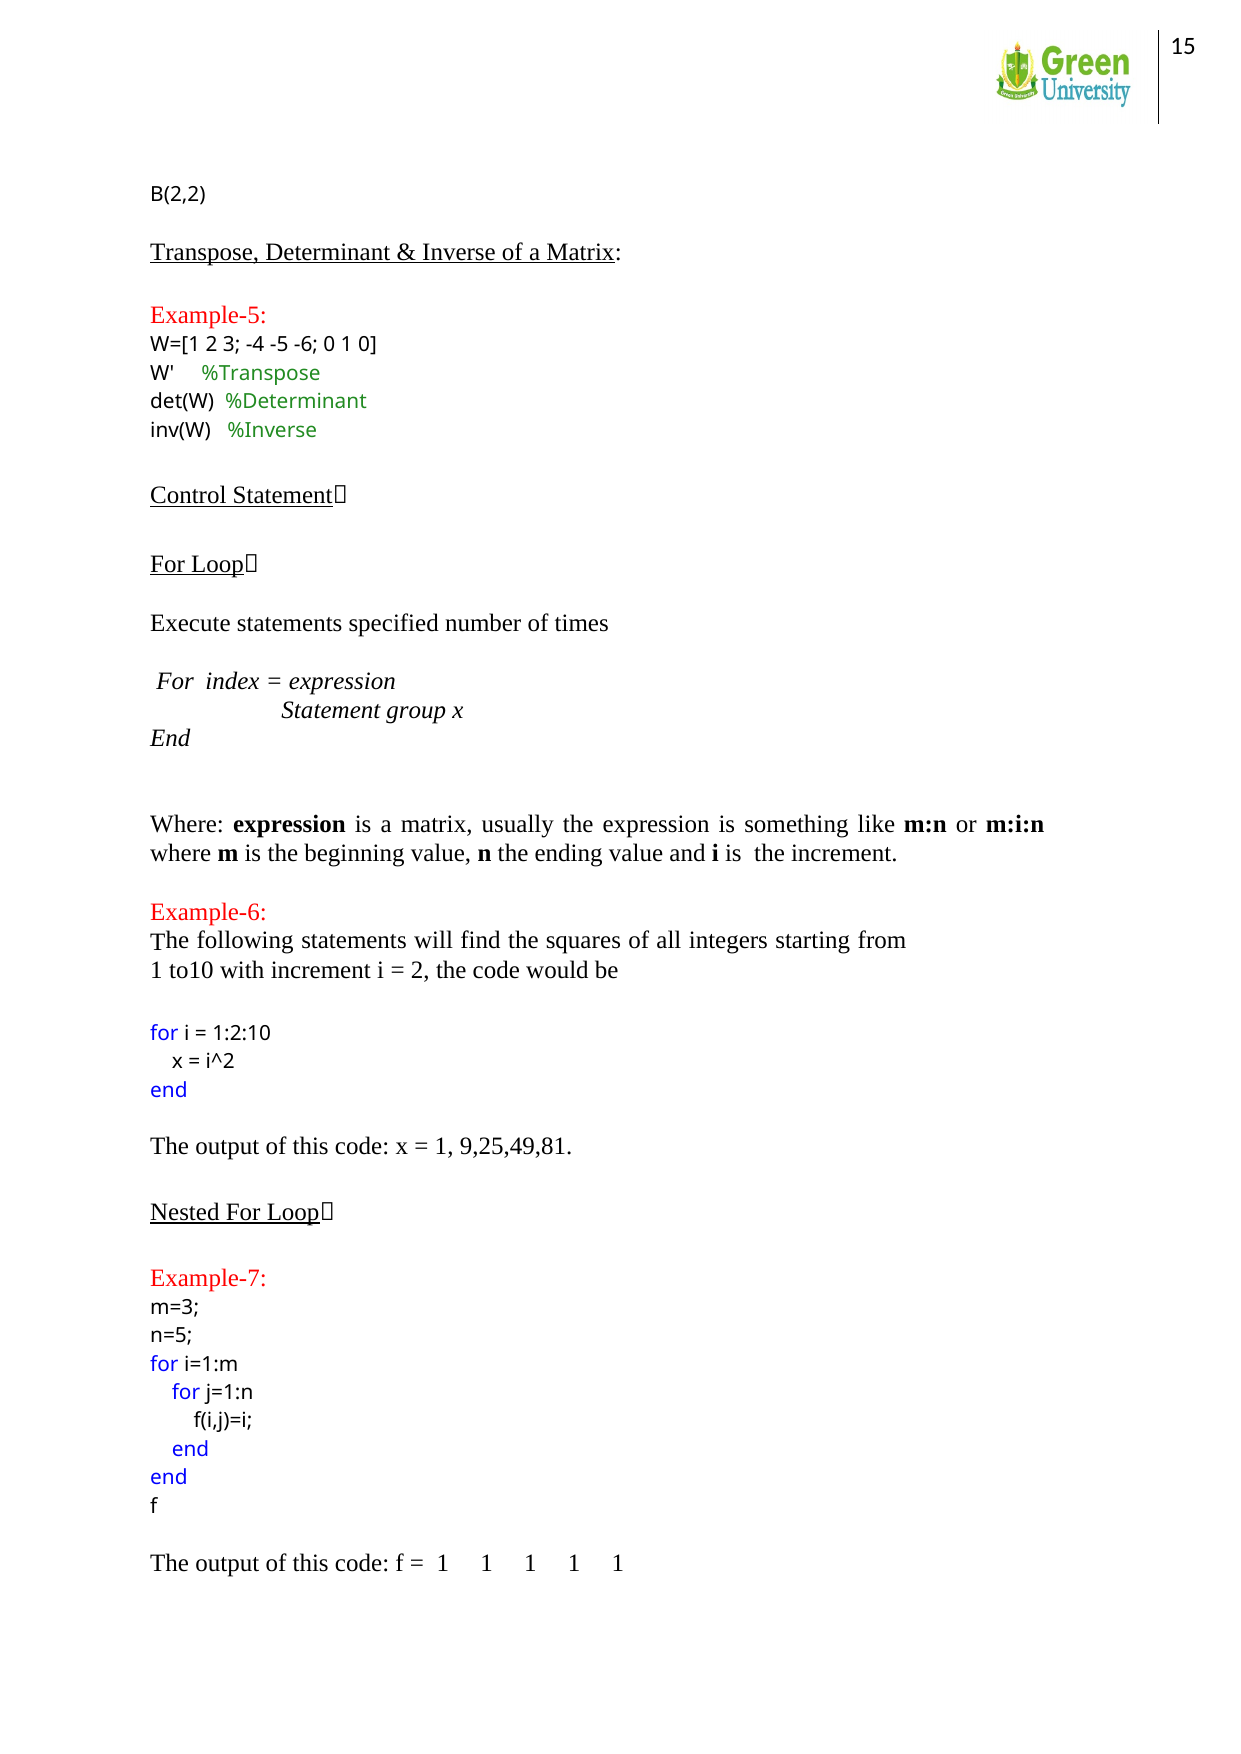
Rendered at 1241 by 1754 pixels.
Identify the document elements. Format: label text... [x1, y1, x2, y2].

text The output of this code: f = 1 1 1 1 1 [150, 1548, 1090, 1577]
text W=[1 2 3; -4 -5 -6; 0 1 0] [150, 329, 1090, 358]
text for j=1:n [150, 1377, 1090, 1406]
text Where: expression is a matrix, usually the expression is something like m:n or m:i:n [150, 809, 1090, 838]
text Example-5: [150, 299, 1090, 329]
text m=3; [150, 1292, 1090, 1320]
text end [150, 1075, 1090, 1103]
text Example-6: [150, 896, 1090, 926]
text f(i,j)=i; [150, 1406, 1090, 1434]
text inv(W) %Inverse [150, 415, 1090, 443]
text Example-7: [150, 1262, 1090, 1292]
text end [150, 1434, 1090, 1462]
text For Loop [150, 545, 1090, 579]
text for i=1:m [150, 1349, 1090, 1377]
text where m is the beginning value, n the ending value and i is the increment. [150, 838, 1090, 867]
text end [150, 1462, 1090, 1491]
text for i = 1:2:10 [150, 1018, 1090, 1047]
text For index = expression [156, 666, 1090, 694]
picture [981, 30, 1148, 124]
text f [150, 1491, 1090, 1519]
text The following statements will find the squares of all integers starting from [150, 926, 1090, 955]
text Transpose, Determinant & Inverse of a Matrix: [150, 237, 1090, 265]
text B(2,2) [150, 179, 1090, 208]
text x = i^2 [150, 1047, 1090, 1075]
text W' %Transpose [150, 358, 1090, 386]
text Statement group x [281, 694, 1090, 723]
text Execute statements specified number of times [150, 608, 1090, 637]
text n=5; [150, 1320, 1090, 1349]
text Control Statement [150, 477, 1090, 511]
text End [150, 723, 1090, 752]
text det(W) %Determinant [150, 386, 1090, 415]
text 1 to10 with increment i = 2, the code would be [150, 955, 1090, 984]
text The output of this code: x = 1, 9,25,49,81. [150, 1131, 1090, 1160]
text Nested For Loop [150, 1194, 1090, 1228]
